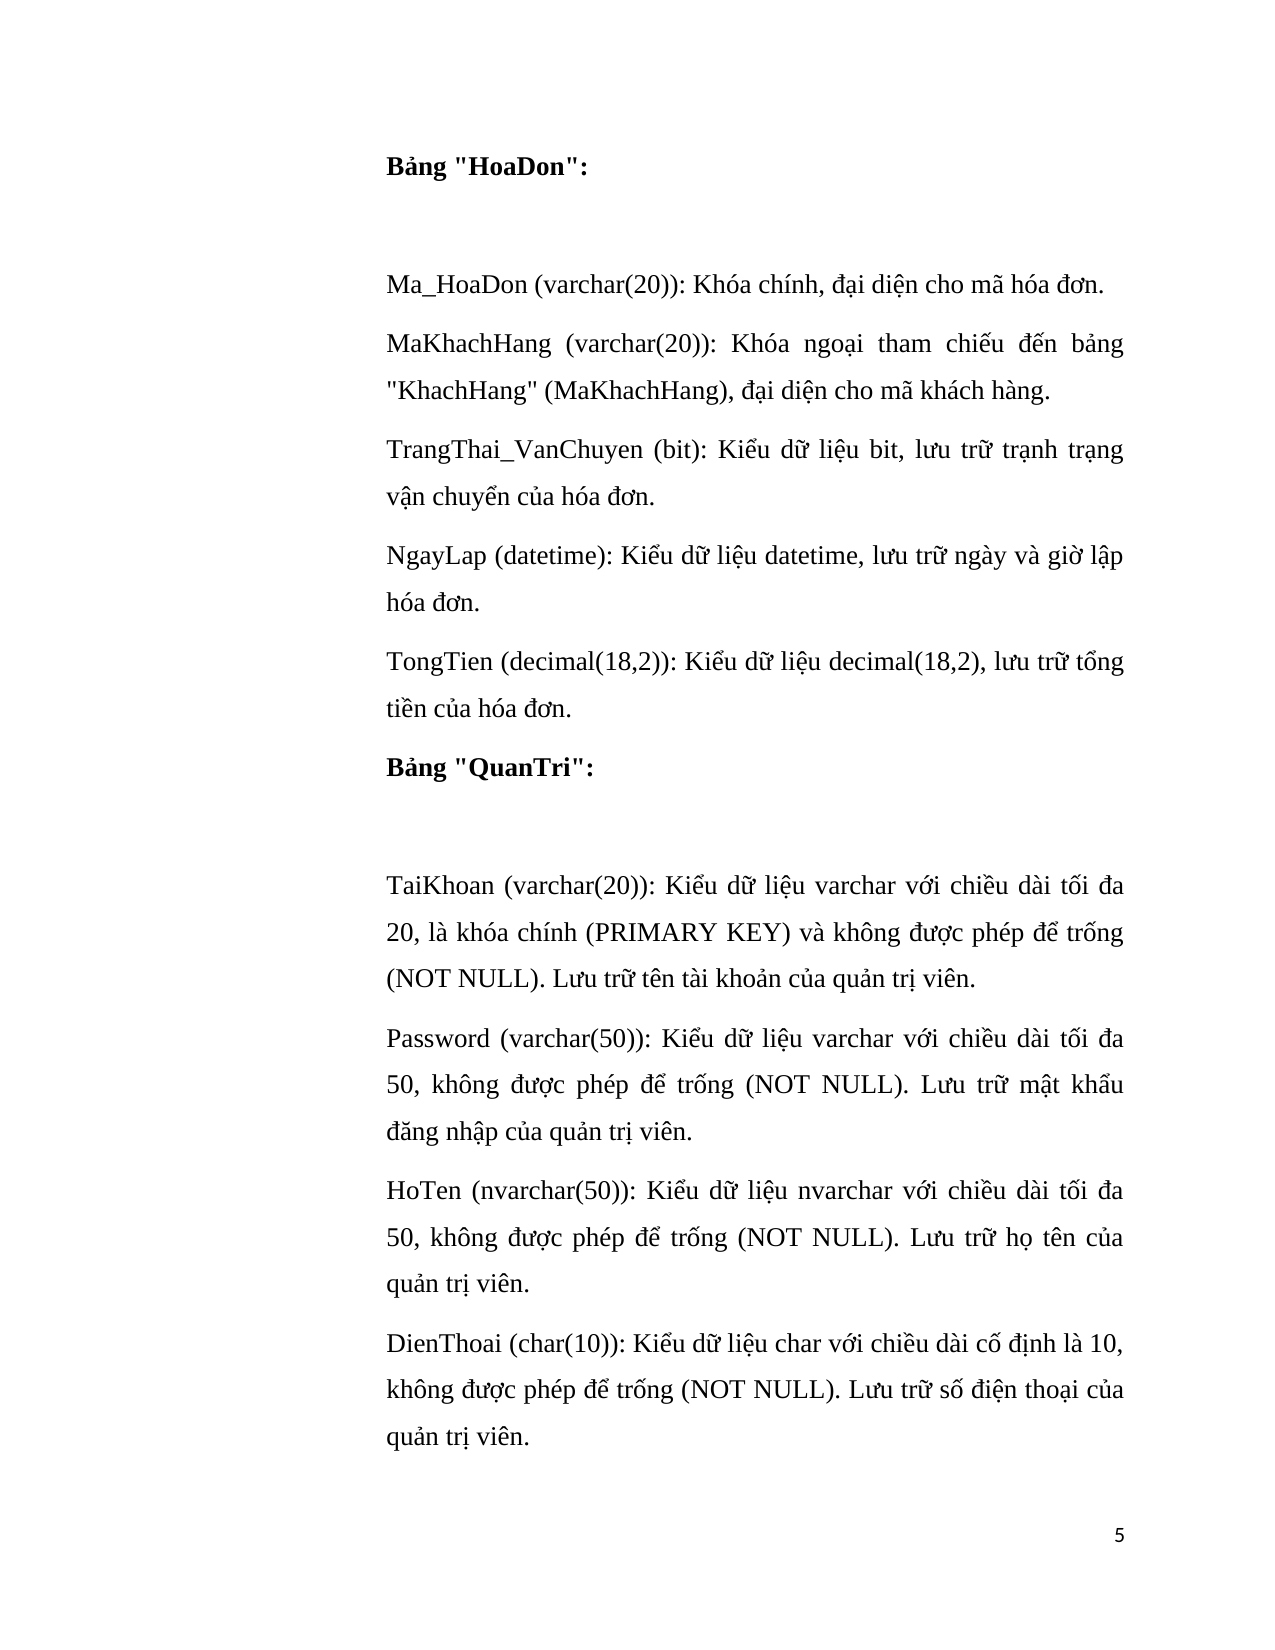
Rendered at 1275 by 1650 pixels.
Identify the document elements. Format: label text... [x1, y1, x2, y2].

text Bảng "HoaDon": [386, 150, 1125, 181]
text Ma_HoaDon (varchar(20)): Khóa chính, đại diện cho mã hóa đơn. [386, 268, 1125, 299]
text TongTien (decimal(18,2)): Kiểu dữ liệu decimal(18,2), lưu trữ tổng tiền của hóa đơn. [386, 645, 1125, 723]
text NgayLap (datetime): Kiểu dữ liệu datetime, lưu trữ ngày và giờ lập hóa đơn. [386, 539, 1125, 617]
text TrangThai_VanChuyen (bit): Kiểu dữ liệu bit, lưu trữ trạnh trạng vận chuyển của hóa đơn. [386, 433, 1125, 511]
text DienThoai (char(10)): Kiểu dữ liệu char với chiều dài cố định là 10, không được phép để trống (NOT NULL). Lưu trữ số điện thoại của quản trị viên. [386, 1327, 1125, 1451]
text Bảng "QuanTri": [386, 751, 1125, 782]
text HoTen (nvarchar(50)): Kiểu dữ liệu nvarchar với chiều dài tối đa 50, không được phép để trống (NOT NULL). Lưu trữ họ tên của quản trị viên. [386, 1174, 1125, 1299]
text MaKhachHang (varchar(20)): Khóa ngoại tham chiếu đến bảng "KhachHang" (MaKhachHang), đại diện cho mã khách hàng. [386, 327, 1125, 405]
text Password (varchar(50)): Kiểu dữ liệu varchar với chiều dài tối đa 50, không được phép để trống (NOT NULL). Lưu trữ mật khẩu đăng nhập của quản trị viên. [386, 1022, 1125, 1146]
text TaiKhoan (varchar(20)): Kiểu dữ liệu varchar với chiều dài tối đa 20, là khóa chính (PRIMARY KEY) và không được phép để trống (NOT NULL). Lưu trữ tên tài khoản của quản trị viên. [386, 869, 1125, 994]
